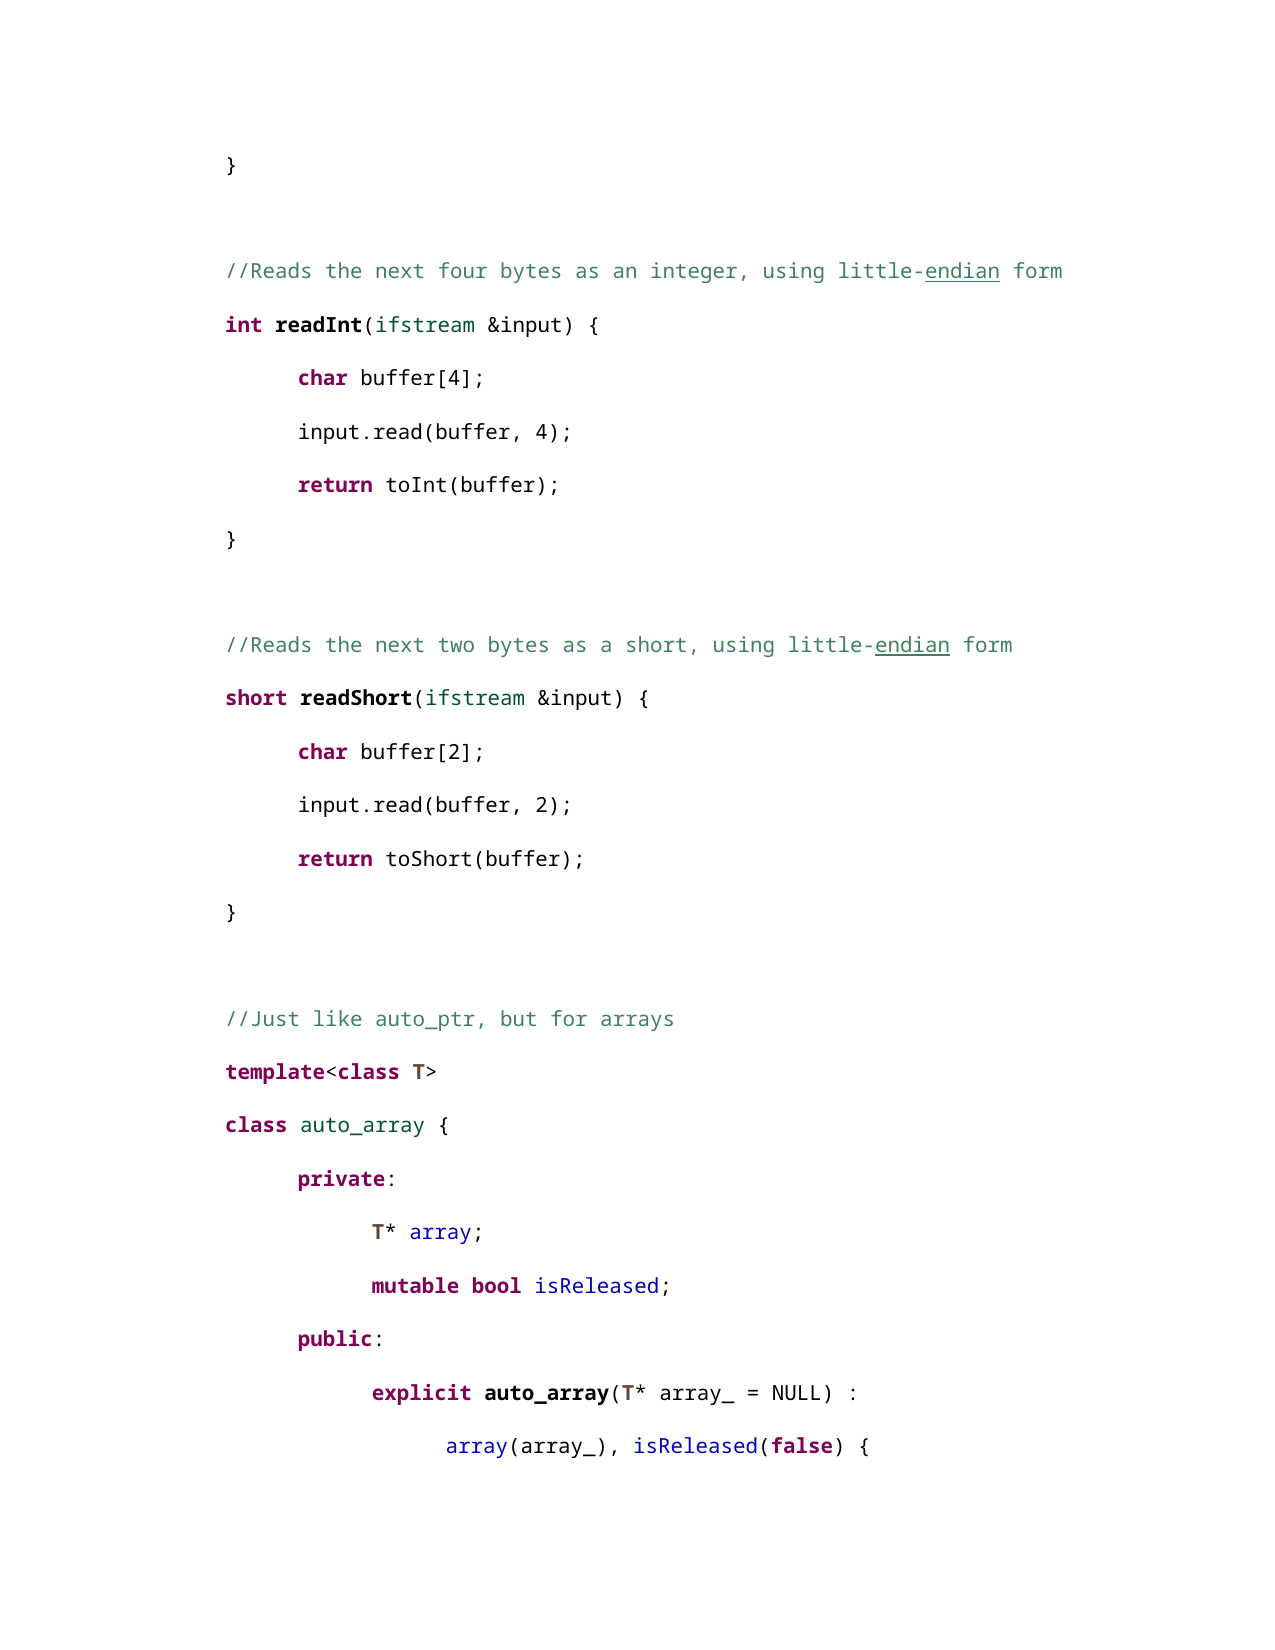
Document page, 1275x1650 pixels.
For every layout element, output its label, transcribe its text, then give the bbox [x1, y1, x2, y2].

text input.read(buffer, 4); [150, 417, 1125, 445]
text char buffer[4]; [150, 363, 1125, 392]
text template<class T> [150, 1057, 1125, 1086]
text short readShort(ifstream &input) { [150, 683, 1125, 712]
text //Reads the next two bytes as a short, using little-endian form [150, 630, 1125, 658]
text //Reads the next four bytes as an integer, using little-endian form [150, 256, 1125, 285]
text char buffer[2]; [150, 737, 1125, 765]
text } [150, 524, 1125, 552]
text } [150, 150, 1125, 178]
text int readInt(ifstream &input) { [150, 310, 1125, 338]
text } [150, 897, 1125, 926]
text return toInt(buffer); [150, 470, 1125, 499]
text class auto_array { [150, 1111, 1125, 1139]
text explicit auto_array(T* array_ = NULL) : [150, 1378, 1125, 1406]
text public: [150, 1324, 1125, 1353]
text T* array; [150, 1217, 1125, 1246]
text input.read(buffer, 2); [150, 790, 1125, 819]
text //Just like auto_ptr, but for arrays [150, 1004, 1125, 1032]
text return toShort(buffer); [150, 844, 1125, 872]
text private: [150, 1164, 1125, 1192]
text mutable bool isReleased; [150, 1271, 1125, 1299]
text array(array_), isReleased(false) { [150, 1431, 1125, 1460]
